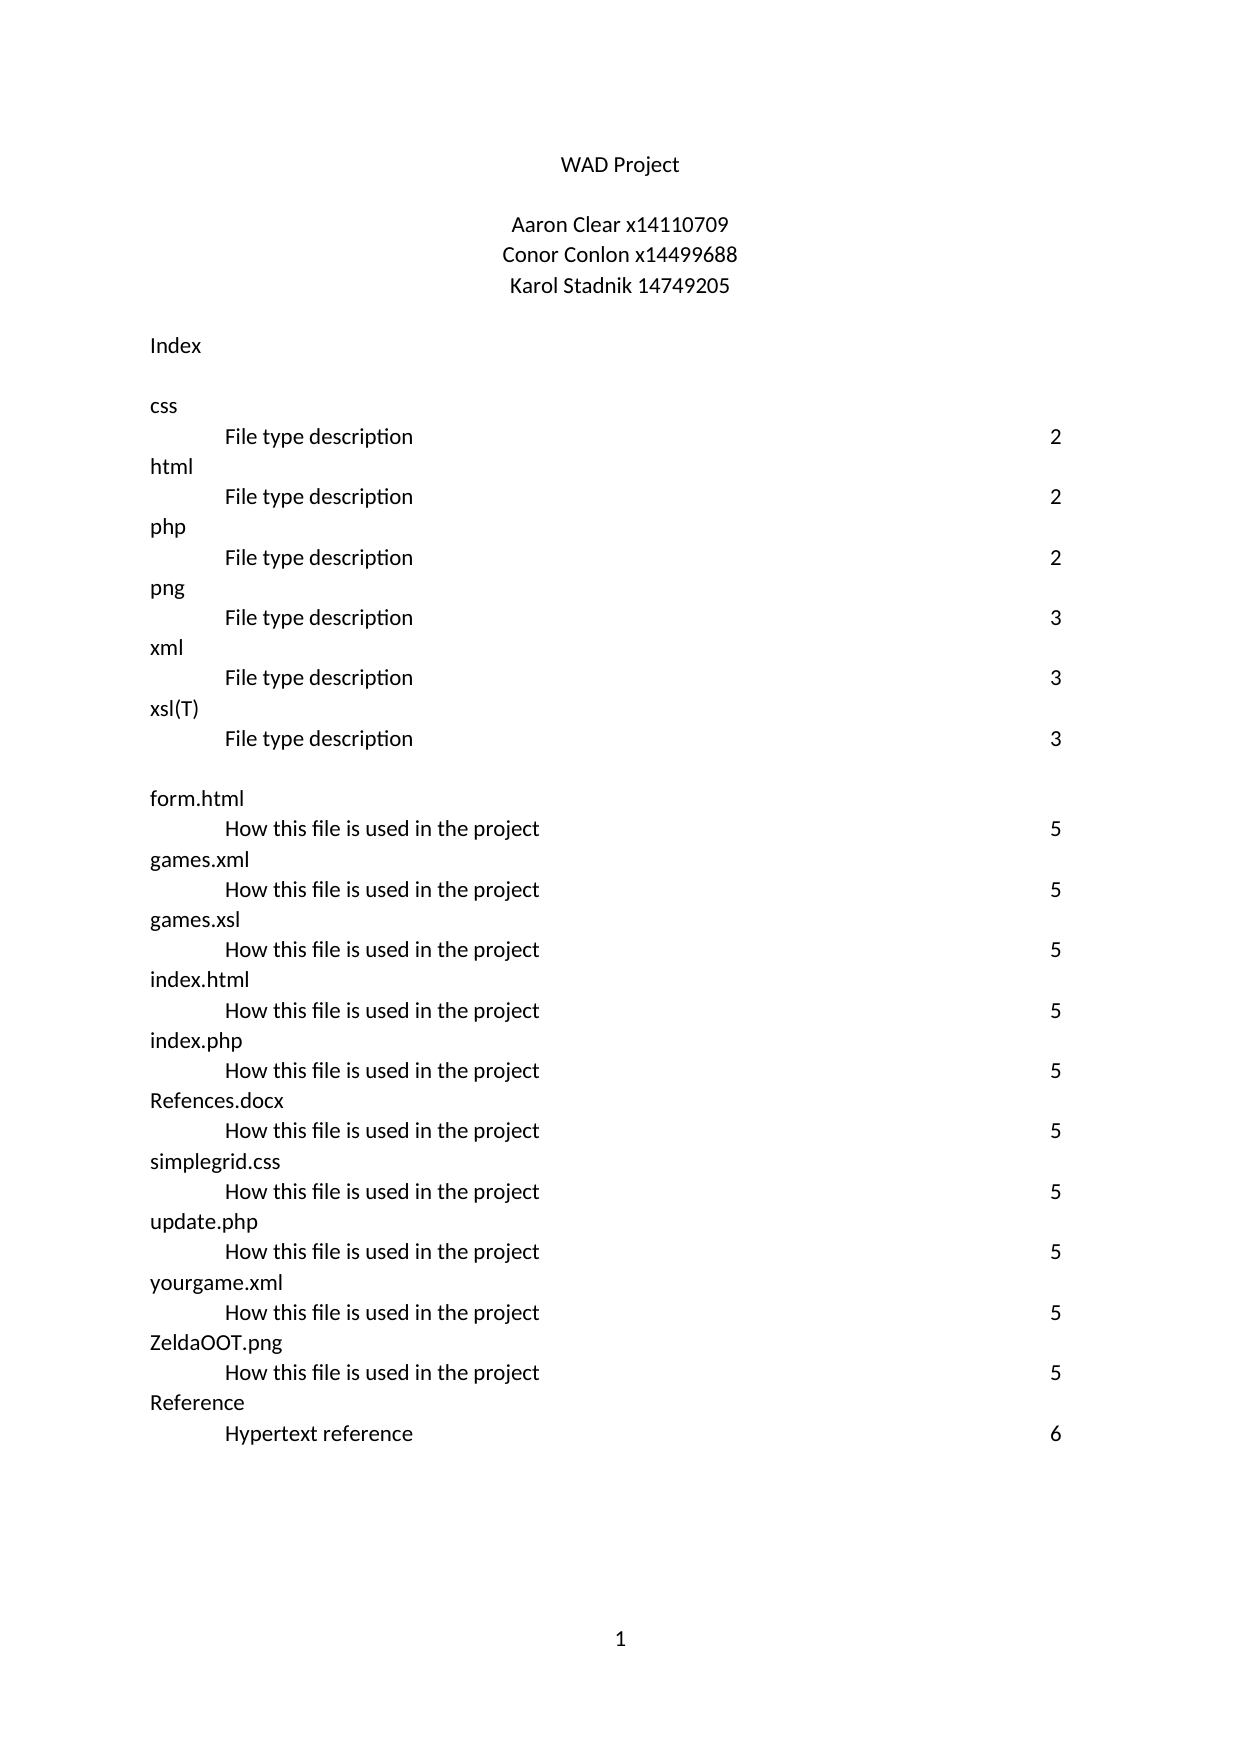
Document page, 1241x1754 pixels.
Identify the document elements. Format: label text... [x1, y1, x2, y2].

text How this file is used in the project 5 [150, 814, 1090, 843]
text yourgame.xml [150, 1268, 1090, 1296]
text Conor Conlon x14499688 [150, 241, 1090, 269]
text Index [150, 331, 1090, 359]
text How this file is used in the project 5 [150, 1177, 1090, 1205]
text How this file is used in the project 5 [150, 996, 1090, 1024]
text How this file is used in the project 5 [150, 1237, 1090, 1266]
text File type description 2 [150, 422, 1090, 450]
text html [150, 452, 1090, 480]
text png [150, 573, 1090, 601]
text Refences.docx [150, 1086, 1090, 1114]
text simplegrid.css [150, 1147, 1090, 1175]
text update.php [150, 1207, 1090, 1235]
text index.php [150, 1026, 1090, 1054]
text File type description 3 [150, 603, 1090, 631]
text How this file is used in the project 5 [150, 935, 1090, 963]
text How this file is used in the project 5 [150, 875, 1090, 903]
text File type description 2 [150, 543, 1090, 571]
text How this file is used in the project 5 [150, 1056, 1090, 1084]
text File type description 2 [150, 482, 1090, 510]
text php [150, 512, 1090, 541]
text How this file is used in the project 5 [150, 1117, 1090, 1145]
text WAD Project [150, 150, 1090, 178]
text games.xml [150, 845, 1090, 873]
text Reference [150, 1388, 1090, 1417]
text Aaron Clear x14110709 [150, 210, 1090, 238]
text Karol Stadnik 14749205 [150, 271, 1090, 299]
text xml [150, 633, 1090, 661]
text Hypertext reference 6 [150, 1419, 1090, 1447]
text How this file is used in the project 5 [150, 1358, 1090, 1386]
text form.html [150, 784, 1090, 812]
text games.xsl [150, 905, 1090, 933]
text File type description 3 [150, 724, 1090, 752]
text xsl(T) [150, 694, 1090, 722]
text ZeldaOOT.png [150, 1328, 1090, 1356]
text css [150, 392, 1090, 420]
text How this file is used in the project 5 [150, 1298, 1090, 1326]
text index.html [150, 966, 1090, 994]
text File type description 3 [150, 663, 1090, 692]
